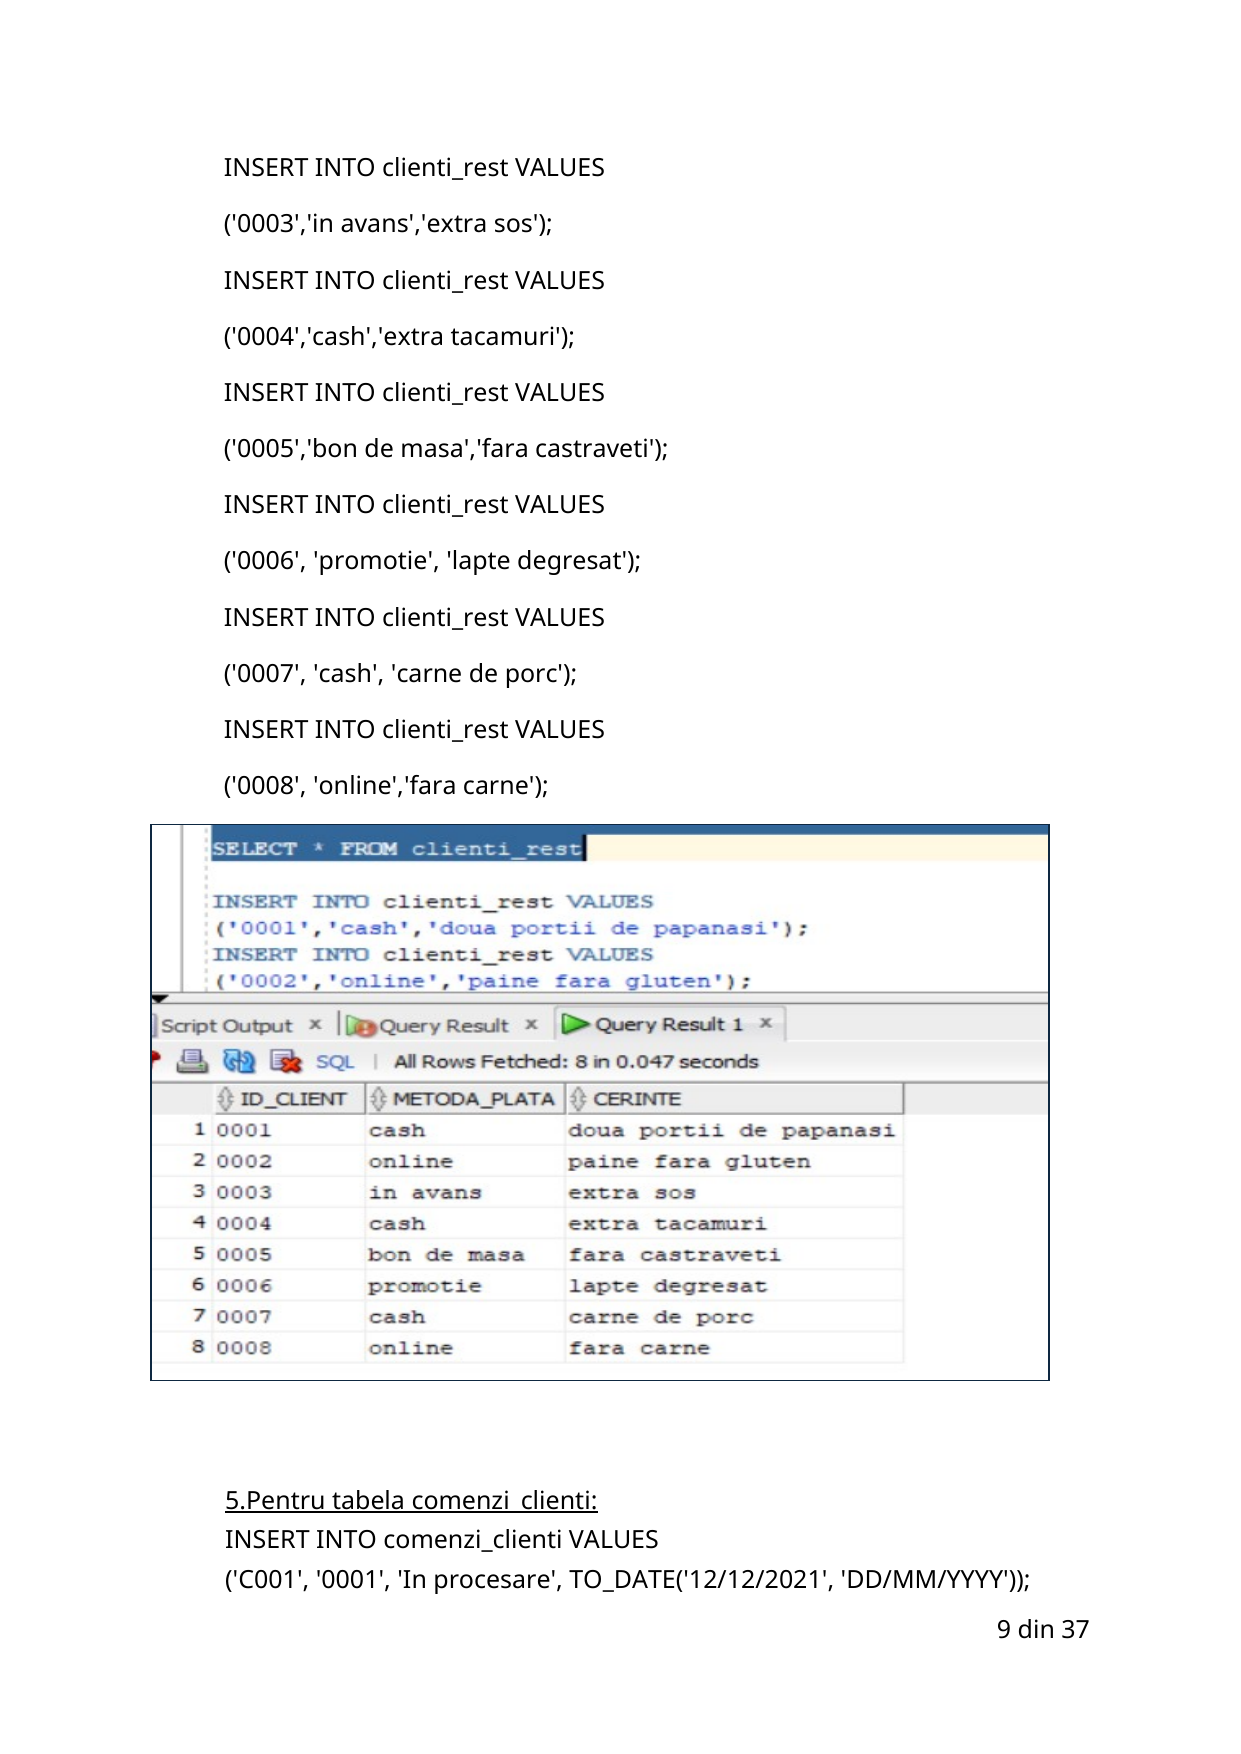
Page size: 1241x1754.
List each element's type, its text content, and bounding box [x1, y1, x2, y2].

text ('0008', 'online','fara carne'); [224, 768, 1090, 802]
text INSERT INTO clienti_rest VALUES [224, 711, 1090, 746]
text ('0006', 'promotie', 'lapte degresat'); [224, 543, 1090, 577]
text ('0007', 'cash', 'carne de porc'); [224, 655, 1090, 689]
list 5.Pentru tabela comenzi_clienti: [225, 1482, 1090, 1516]
text INSERT INTO clienti_rest VALUES [224, 599, 1090, 633]
list ('C001', '0001', 'In procesare', TO_DATE('12/12/2021', 'DD/MM/YYYY')); [225, 1561, 1090, 1595]
text ('0004','cash','extra tacamuri'); [224, 318, 1090, 352]
text INSERT INTO clienti_rest VALUES [224, 262, 1090, 296]
picture [152, 825, 1048, 1380]
text INSERT INTO clienti_rest VALUES [224, 374, 1090, 409]
text INSERT INTO clienti_rest VALUES [224, 487, 1090, 521]
text ('0003','in avans','extra sos'); [224, 206, 1090, 240]
text INSERT INTO clienti_rest VALUES [224, 150, 1090, 184]
text ('0005','bon de masa','fara castraveti'); [224, 431, 1090, 465]
list INSERT INTO comenzi_clienti VALUES [225, 1522, 1090, 1556]
